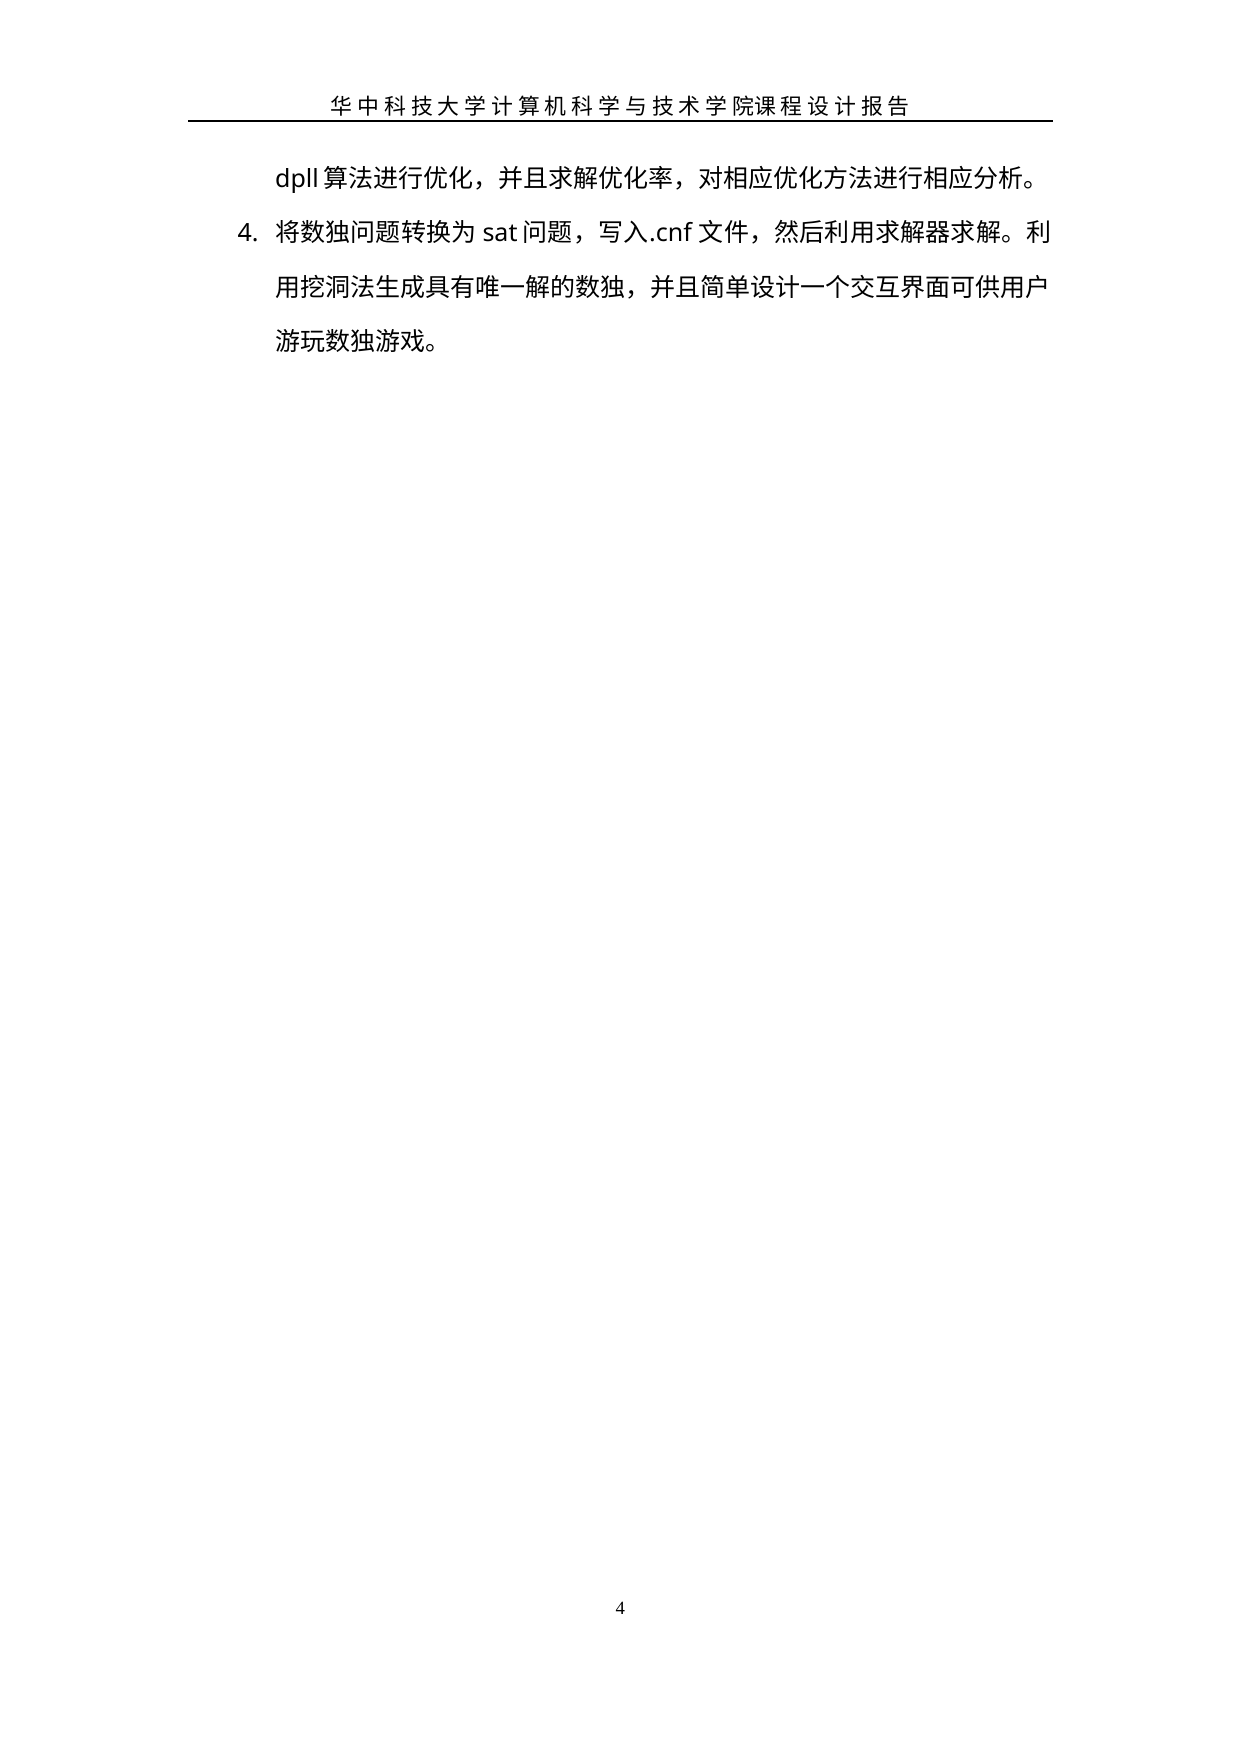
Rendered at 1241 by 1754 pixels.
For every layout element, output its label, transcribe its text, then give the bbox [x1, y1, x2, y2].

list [237, 158, 1053, 195]
list 将数独问题转换为sat问题，写入.cnf 文件，然后利用求解器求解。利用挖洞法生成具有唯一解的数独，并且简单设计一个交互界面可供用户游玩数独游戏。 [237, 213, 1053, 358]
